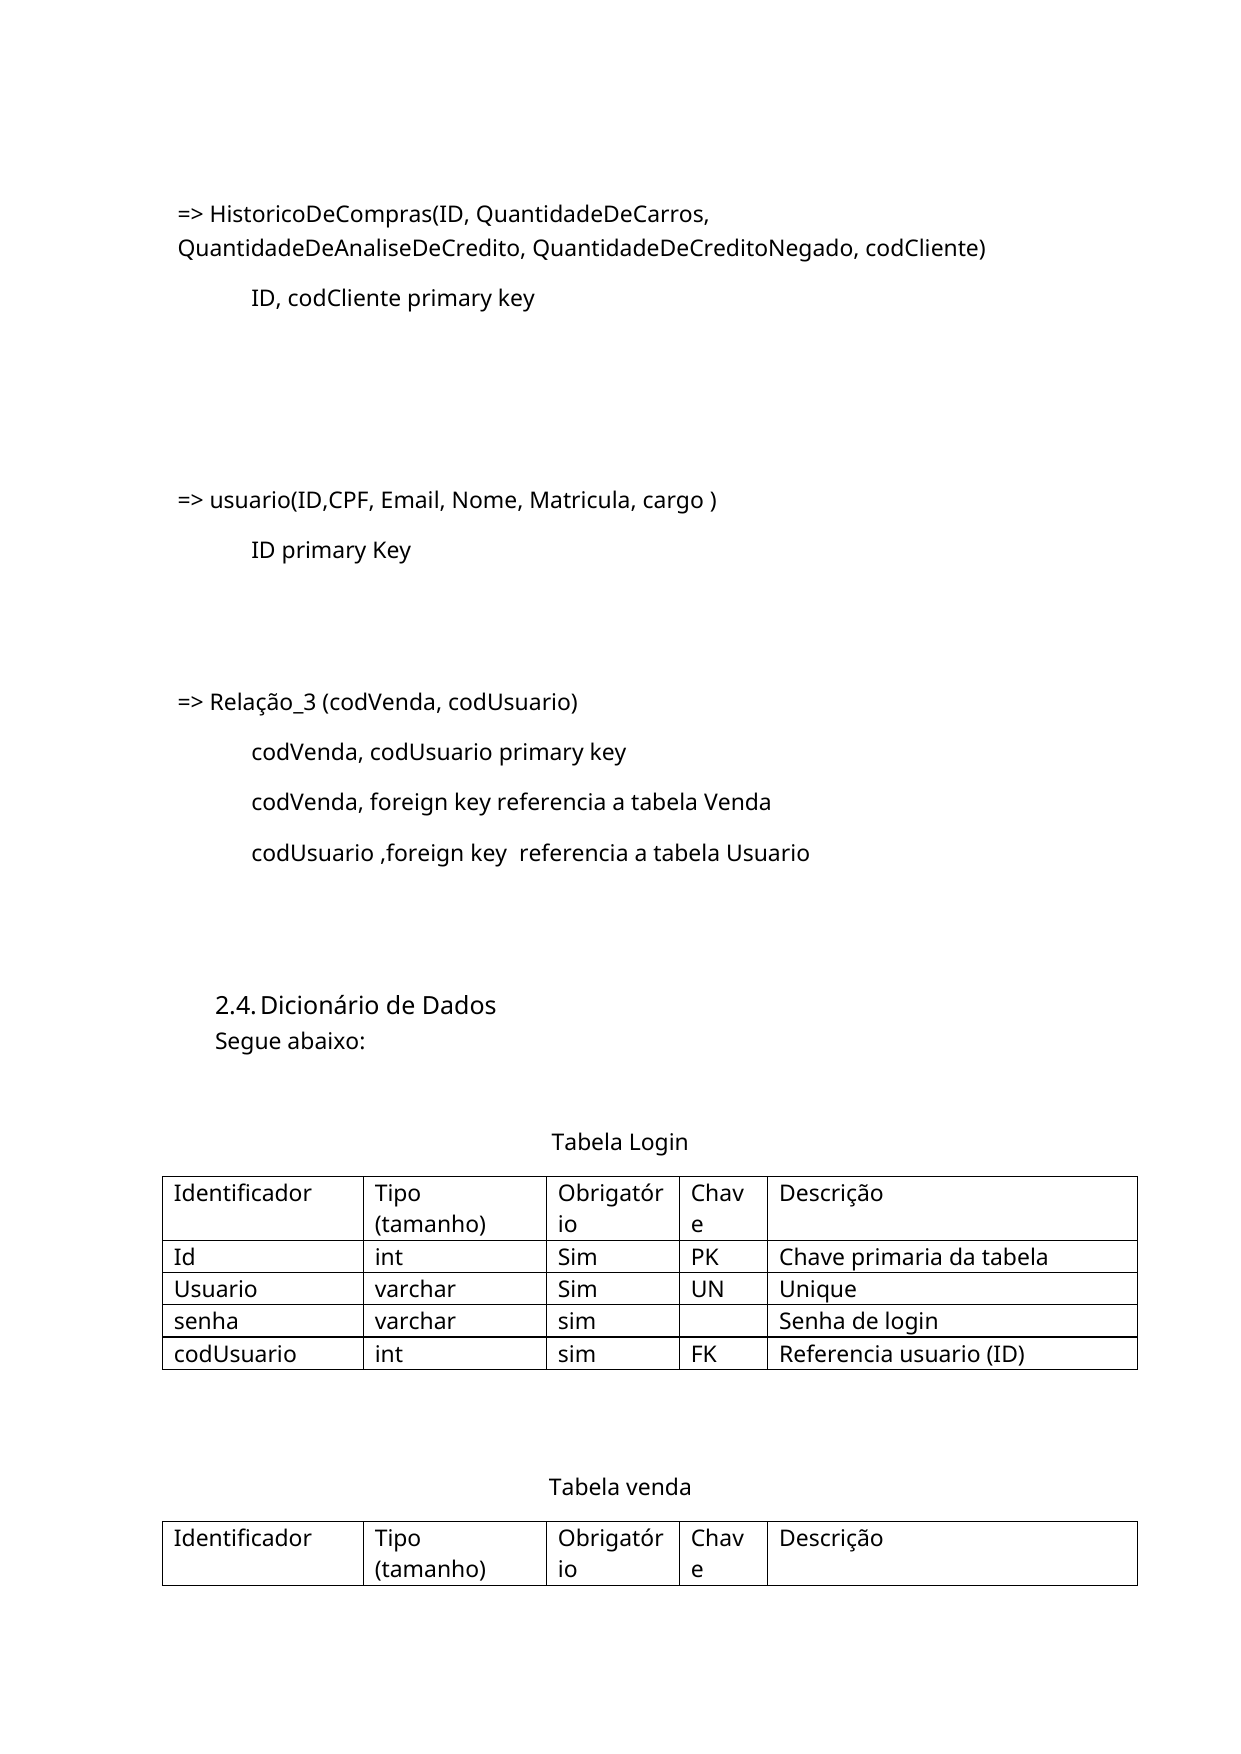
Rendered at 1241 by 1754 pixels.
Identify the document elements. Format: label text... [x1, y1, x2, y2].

table_header Chave [680, 1522, 767, 1584]
table_cell Chave primaria da tabela [768, 1241, 1137, 1272]
table_cell varchar [364, 1273, 546, 1304]
table_cell Unique [768, 1273, 1137, 1304]
table_cell PK [680, 1241, 767, 1272]
table_cell sim [547, 1338, 679, 1369]
table_cell Id [163, 1241, 363, 1272]
table_cell Usuario [163, 1273, 363, 1304]
table_header Descrição [768, 1177, 1137, 1239]
table_header Obrigatório [547, 1177, 679, 1239]
text codVenda, foreign key referencia a tabela Venda [177, 786, 1063, 818]
table_header Chave [680, 1177, 767, 1239]
table_cell senha [163, 1305, 363, 1336]
table_cell FK [680, 1338, 767, 1369]
table_cell codUsuario [163, 1338, 363, 1369]
text ID, codCliente primary key [177, 282, 1063, 313]
table_cell int [364, 1338, 546, 1369]
table_cell varchar [364, 1305, 546, 1336]
table_cell int [364, 1241, 546, 1272]
text => usuario(ID,CPF, Email, Nome, Matricula, cargo ) [177, 484, 1063, 515]
table_cell UN [680, 1273, 767, 1304]
table_header Obrigatório [547, 1522, 679, 1584]
table_cell Sim [547, 1241, 679, 1272]
text Tabela Login [177, 1126, 1063, 1157]
subtitle Dicionário de Dados [215, 988, 1063, 1022]
table_header Identificador [163, 1522, 363, 1584]
table_cell Sim [547, 1273, 679, 1304]
text codVenda, codUsuario primary key [177, 736, 1063, 767]
text => HistoricoDeCompras(ID, QuantidadeDeCarros, QuantidadeDeAnaliseDeCredito, QuantidadeDeCreditoNegado, codCliente) [177, 198, 1063, 263]
table_cell sim [547, 1305, 679, 1336]
text Tabela venda [177, 1471, 1063, 1502]
table_cell Referencia usuario (ID) [768, 1338, 1137, 1369]
text Segue abaixo: [177, 1025, 1063, 1056]
text => Relação_3 (codVenda, codUsuario) [177, 686, 1063, 717]
table_header Identificador [163, 1177, 363, 1239]
text ID primary Key [177, 534, 1063, 566]
table_header Tipo (tamanho) [364, 1177, 546, 1239]
table_header Descrição [768, 1522, 1137, 1584]
table_cell Senha de login [768, 1305, 1137, 1336]
table_cell [680, 1305, 767, 1336]
text codUsuario ,foreign key referencia a tabela Usuario [177, 837, 1063, 868]
table_header Tipo (tamanho) [364, 1522, 546, 1584]
